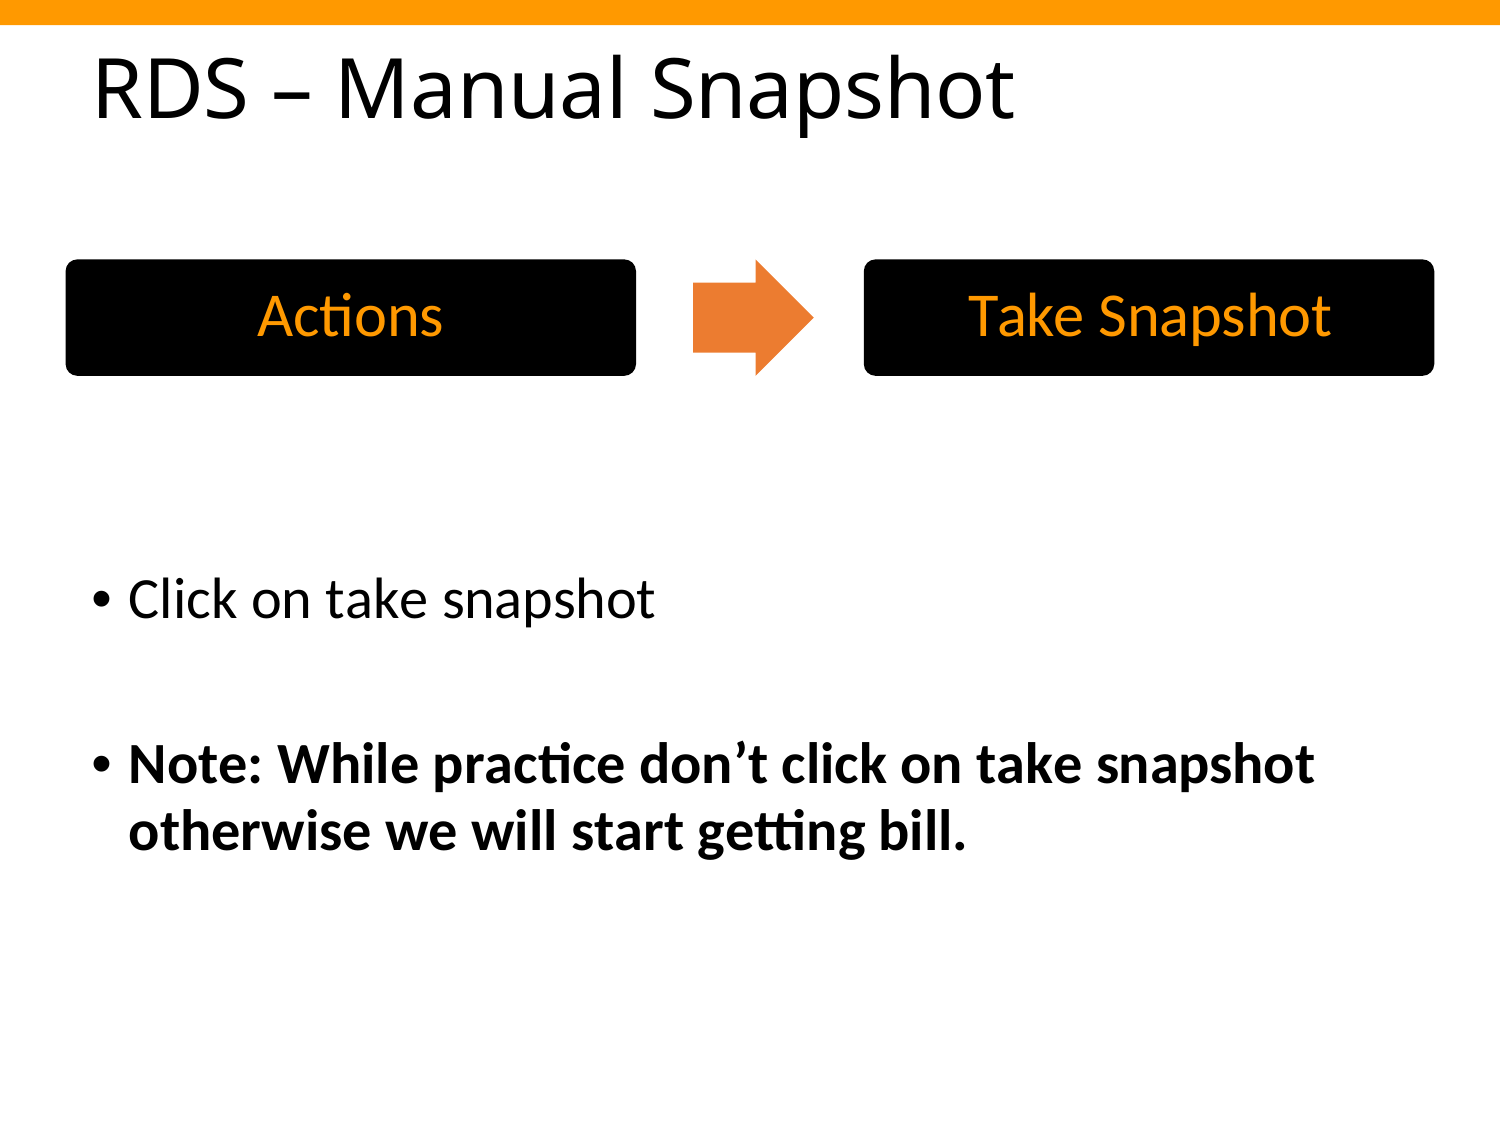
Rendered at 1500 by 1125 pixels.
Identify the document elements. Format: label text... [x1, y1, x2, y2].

subtitle RDS – Manual Snapshot [91, 43, 1500, 138]
list Note: While practice don’t click on take snapshot [91, 729, 1500, 796]
text otherwise we will start getting bill. [128, 796, 1500, 863]
list Click on take snapshot [91, 562, 1500, 633]
